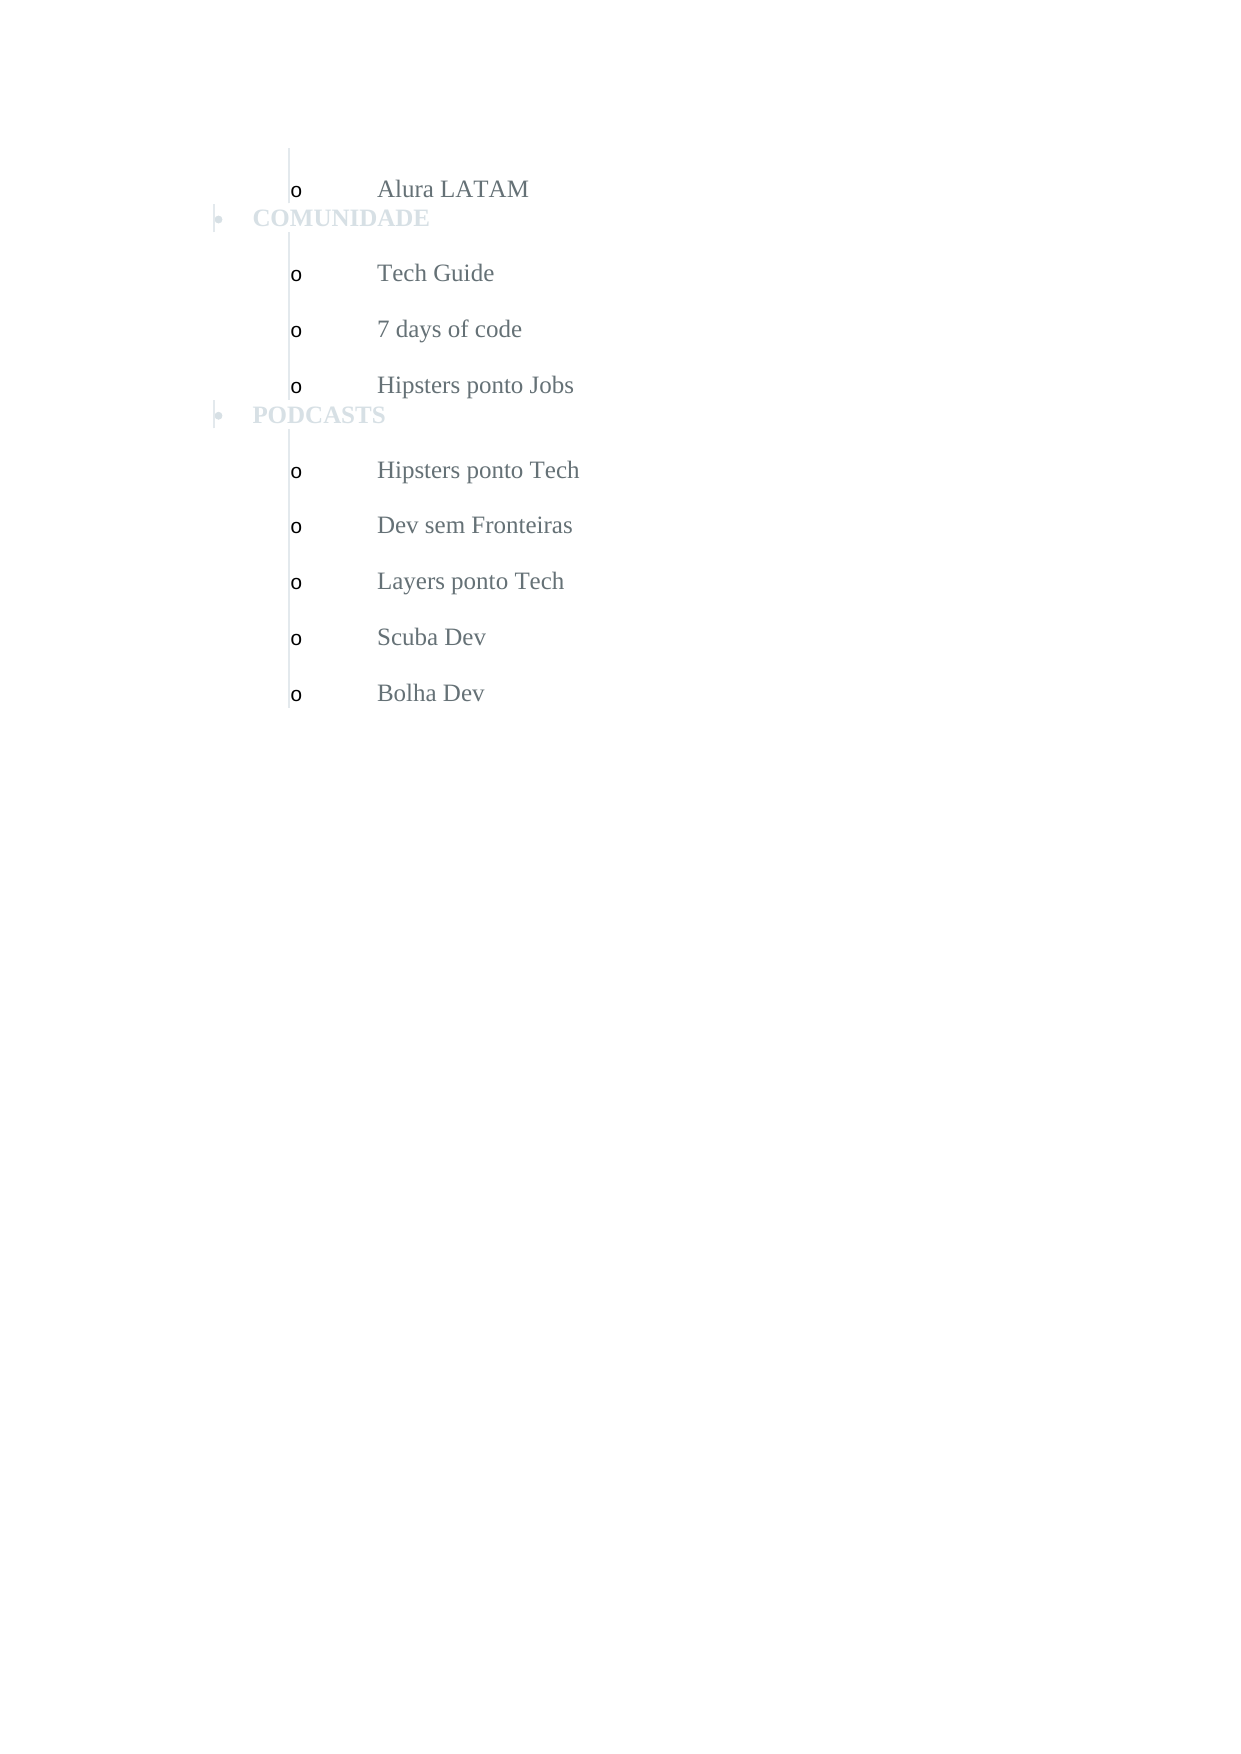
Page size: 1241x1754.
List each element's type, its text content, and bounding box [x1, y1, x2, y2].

list PODCASTS [215, 400, 1063, 428]
list COMUNIDADE [213, 203, 1063, 232]
list Dev sem Fronteiras [290, 484, 1063, 540]
list Alura LATAM [290, 148, 1063, 203]
list Bolha Dev [290, 652, 1063, 708]
list Hipsters ponto Jobs [290, 344, 1063, 400]
list Hipsters ponto Tech [288, 428, 1063, 484]
list 7 days of code [290, 288, 1063, 344]
list Layers ponto Tech [290, 540, 1063, 596]
list Scuba Dev [290, 596, 1063, 652]
list Tech Guide [290, 232, 1063, 288]
